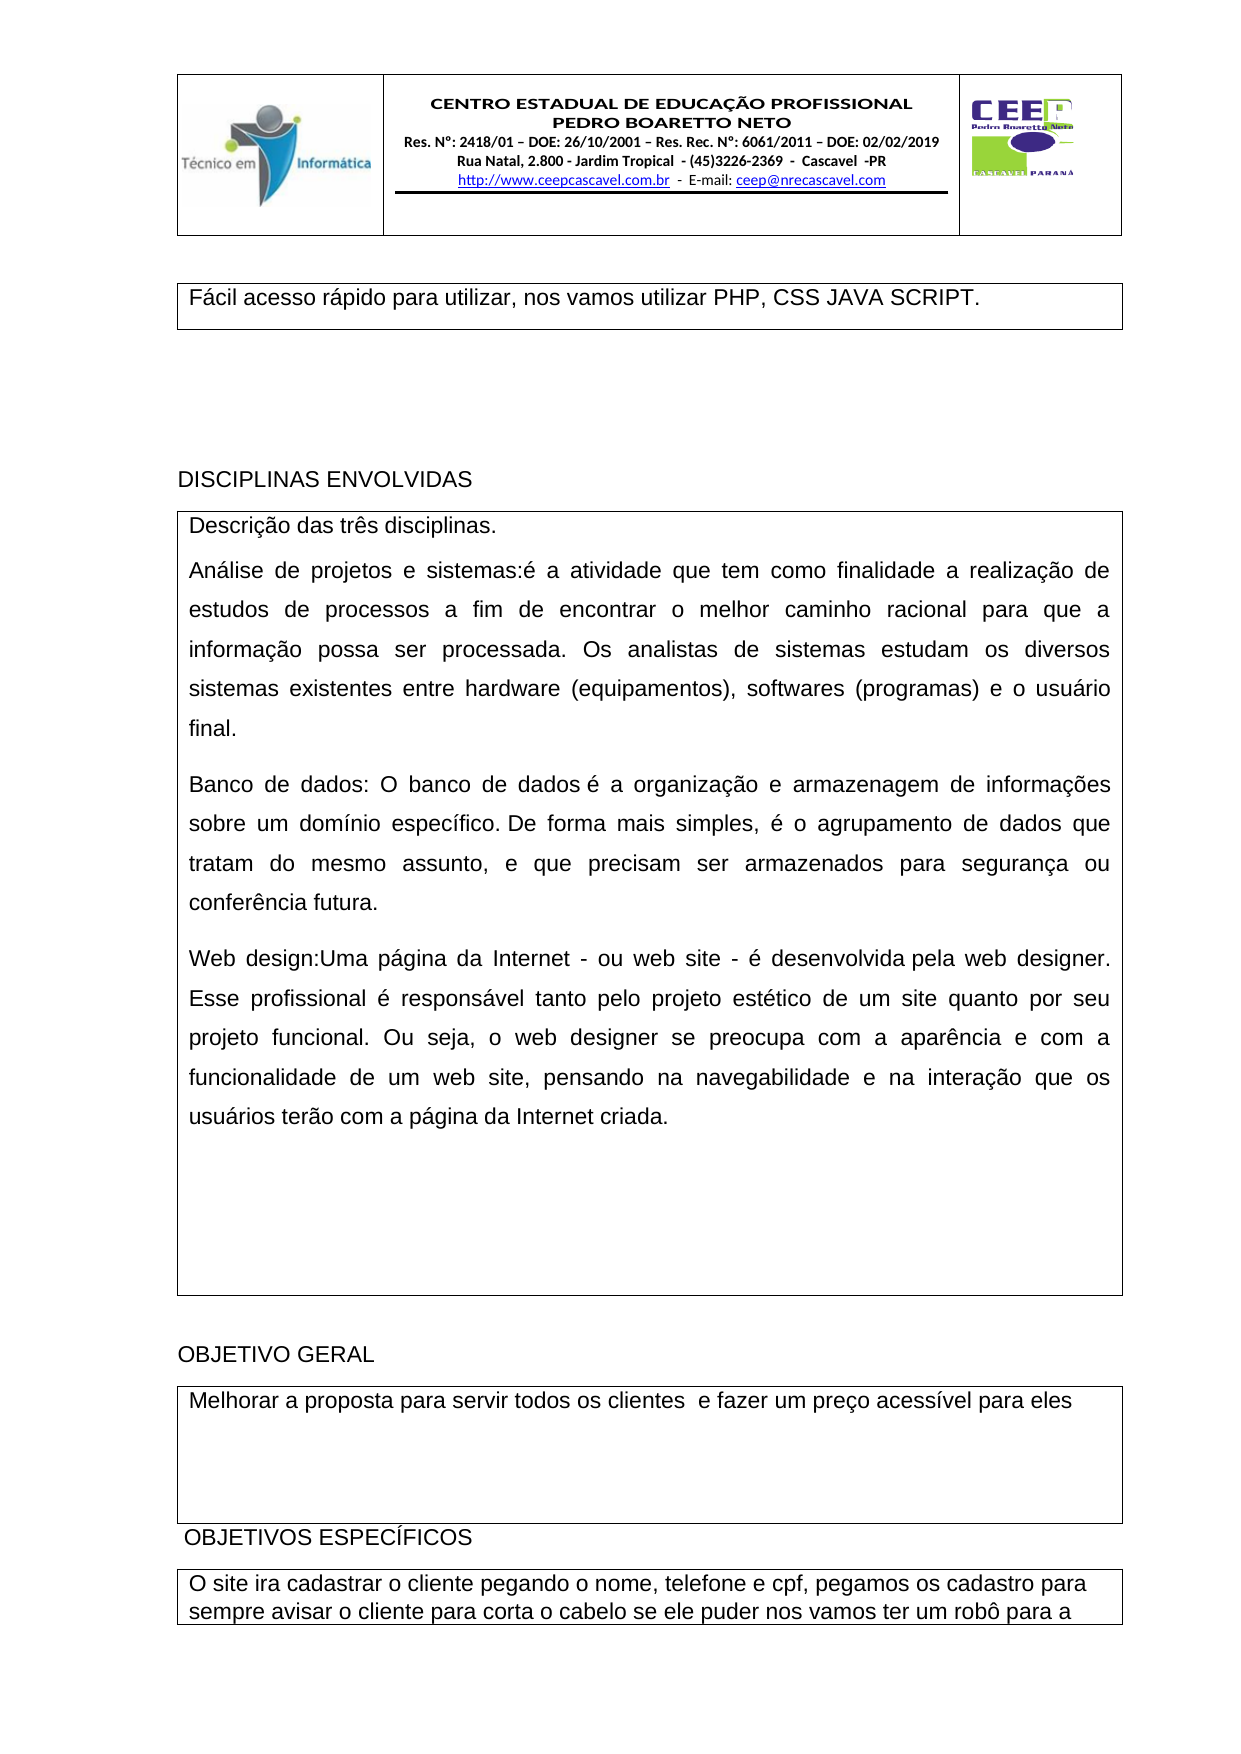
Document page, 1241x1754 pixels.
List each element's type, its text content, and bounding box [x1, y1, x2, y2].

table_header Descrição das três disciplinas. Análise de projetos e sistemas:é a atividade que tem como finalidade a realização de estudos de processos a fim de encontrar o melhor caminho racional para que a informação possa ser processada. Os analistas de sistemas estudam os diversos sistemas existentes entre hardware (equipamentos), softwares (programas) e o usuário final. Banco de dados: O banco de dados é a organização e armazenagem de informações sobre um domínio específico. De forma mais simples, é o agrupamento de dados que tratam do mesmo assunto, e que precisam ser armazenados para segurança ou conferência futura. Web design:Uma página da Internet - ou web site - é desenvolvida pela web designer. Esse profissional é responsável tanto pelo projeto estético de um site quanto por seu projeto funcional. Ou seja, o web designer se preocupa com a aparência e com a funcionalidade de um web site, pensando na navegabilidade e na interação que os usuários terão com a página da Internet criada. [178, 512, 1122, 1295]
text OBJETIVOS ESPECÍFICOS [177, 1524, 1122, 1550]
text OBJETIVO GERAL [177, 1341, 1122, 1367]
table_header Fácil acesso rápido para utilizar, nos vamos utilizar PHP, CSS JAVA SCRIPT. [178, 284, 1122, 329]
table_header Melhorar a proposta para servir todos os clientes e fazer um preço acessível para eles [178, 1387, 1122, 1522]
text DISCIPLINAS ENVOLVIDAS [177, 466, 1004, 492]
picture [181, 104, 371, 207]
